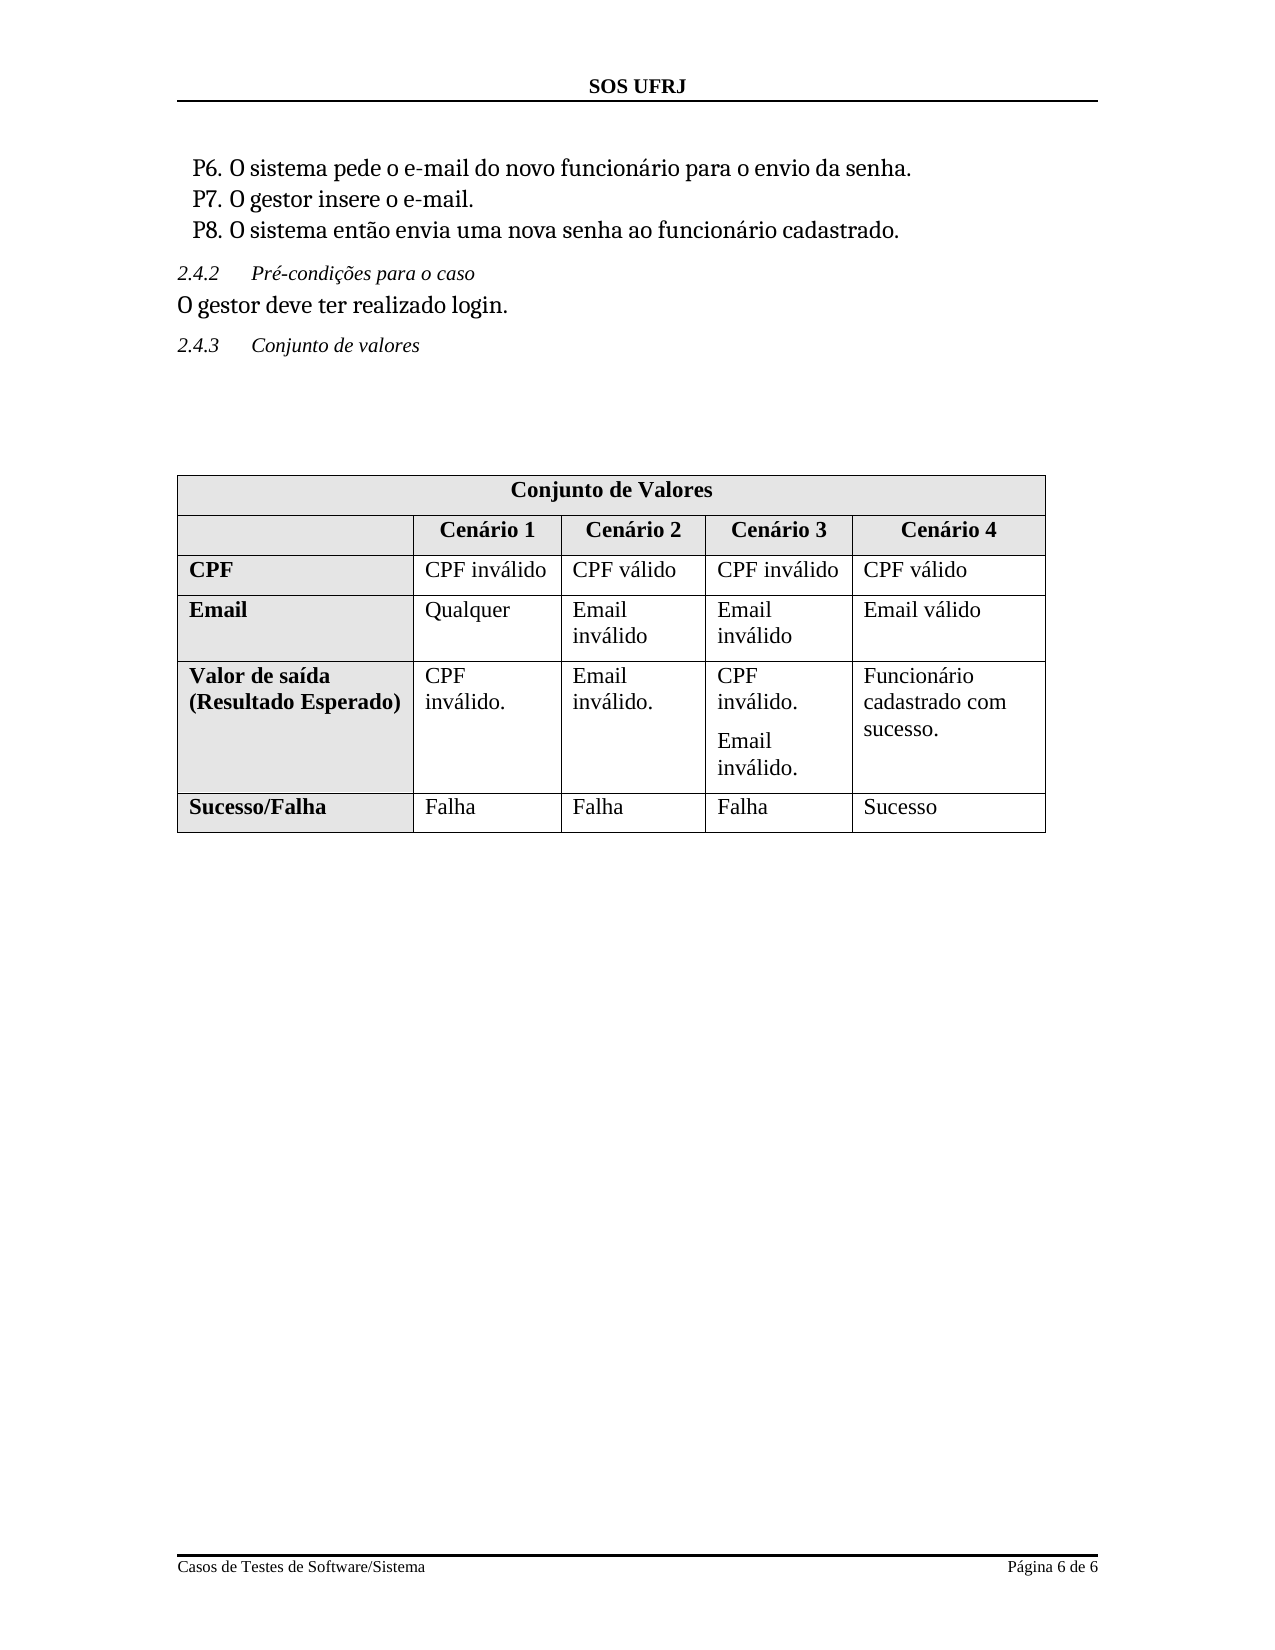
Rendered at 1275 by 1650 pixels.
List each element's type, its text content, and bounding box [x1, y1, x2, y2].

list O gestor insere o e-mail. [192, 185, 1098, 214]
subtitle Pré-condições para o caso [177, 260, 1098, 285]
table_cell CPF válido [853, 556, 1045, 595]
table_cell Cenário 4 [853, 516, 1045, 555]
subtitle Conjunto de valores [177, 332, 1098, 357]
list O sistema então envia uma nova senha ao funcionário cadastrado. [192, 216, 1098, 245]
table_cell Cenário 1 [414, 516, 561, 555]
table_cell CPF inválido [706, 556, 852, 595]
table_cell CPF inválido [414, 556, 561, 595]
list O sistema pede o e-mail do novo funcionário para o envio da senha. [192, 154, 1098, 183]
table_cell Sucesso/Falha [178, 794, 413, 832]
table_cell Email inválido [706, 596, 852, 661]
table_cell CPF válido [562, 556, 705, 595]
table_cell Cenário 3 [706, 516, 852, 555]
table_cell Qualquer [414, 596, 561, 661]
table_cell Sucesso [853, 794, 1045, 832]
table_cell CPF [178, 556, 413, 595]
table_cell Falha [706, 794, 852, 832]
table_cell Email inválido [562, 596, 705, 661]
table_cell CPF inválido. [414, 662, 561, 792]
table_cell Funcionário cadastrado com sucesso. [853, 662, 1045, 792]
table_cell CPF inválido. Email inválido. [706, 662, 852, 792]
table_cell Cenário 2 [562, 516, 705, 555]
text O gestor deve ter realizado login. [177, 291, 1098, 320]
table_cell [178, 516, 413, 555]
table_cell Falha [562, 794, 705, 832]
table_header Conjunto de Valores [178, 476, 1045, 515]
table_cell Email inválido. [562, 662, 705, 792]
table_cell Falha [414, 794, 561, 832]
table_cell Valor de saída (Resultado Esperado) [178, 662, 413, 792]
table_cell Email válido [853, 596, 1045, 661]
table_cell Email [178, 596, 413, 661]
